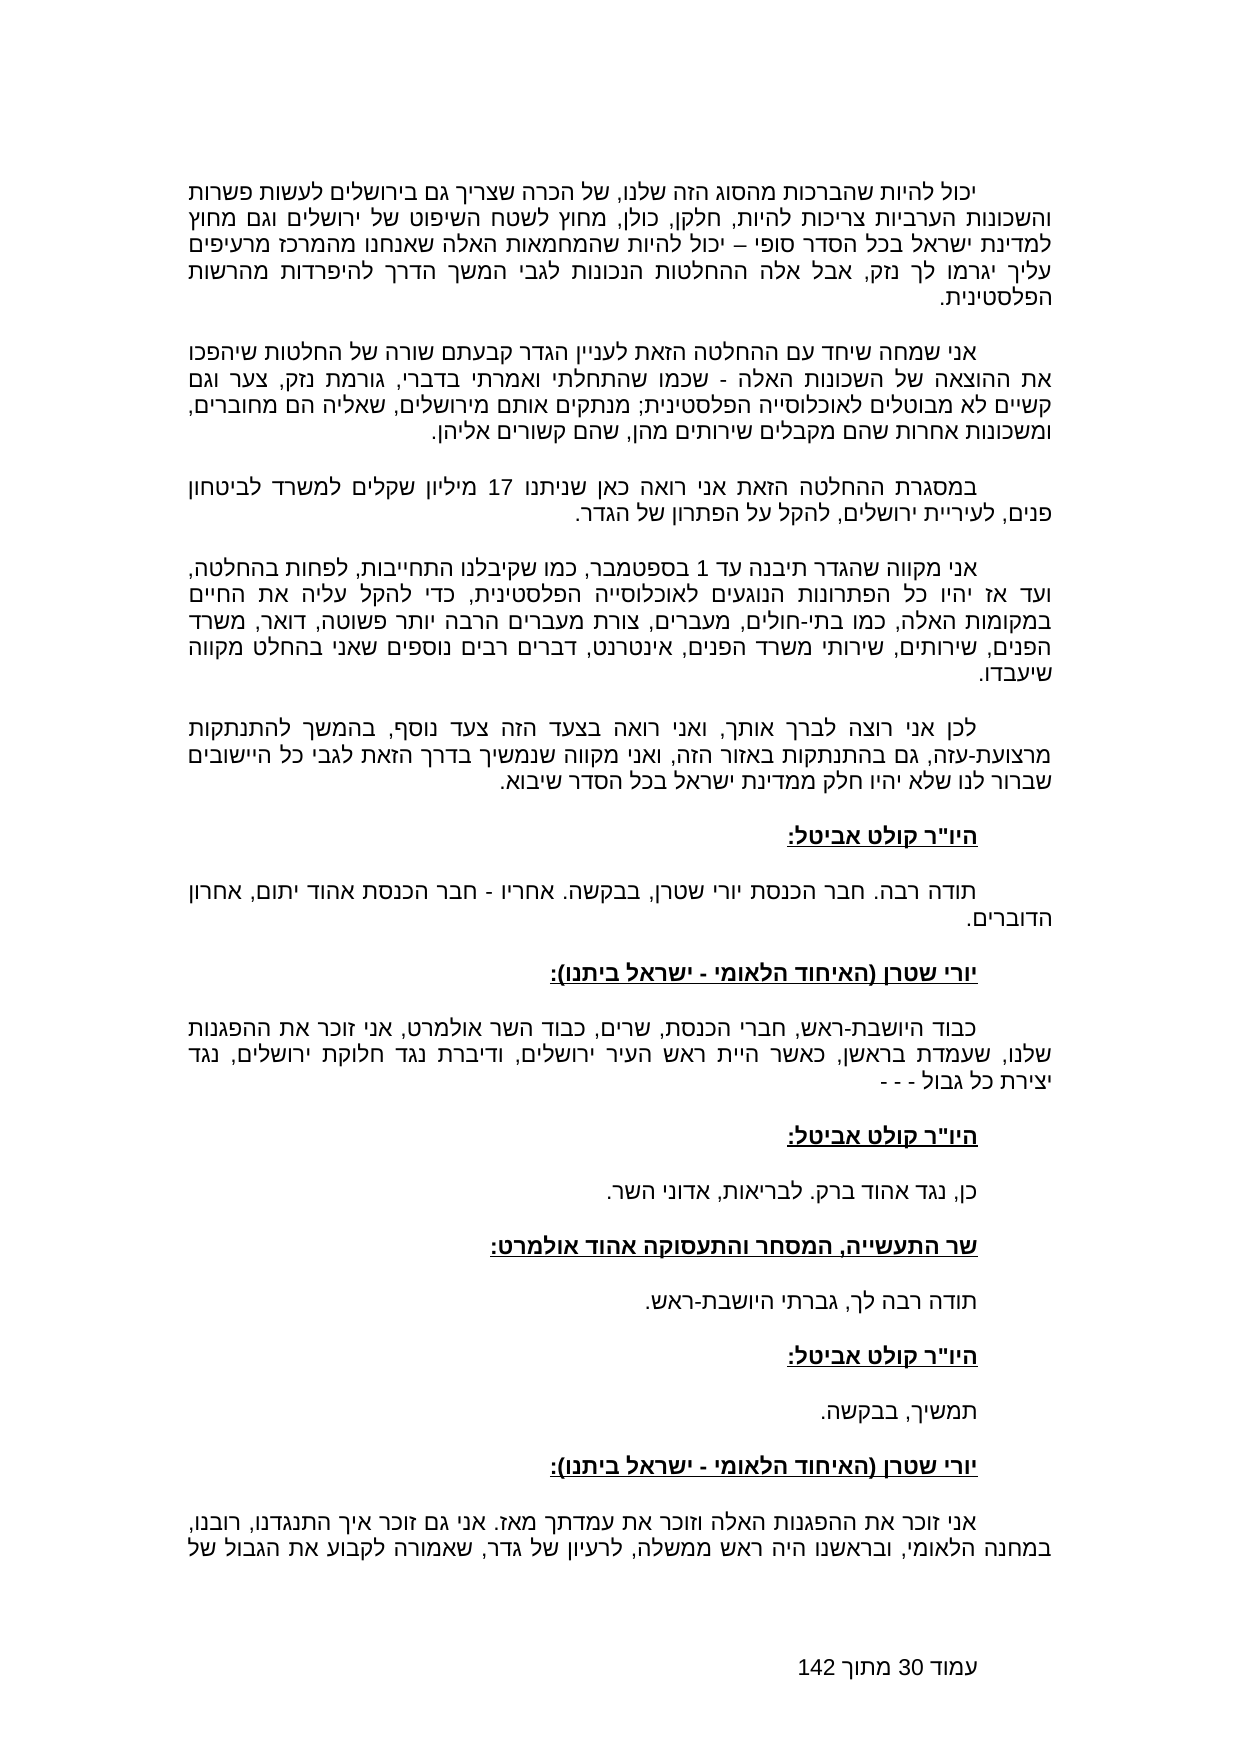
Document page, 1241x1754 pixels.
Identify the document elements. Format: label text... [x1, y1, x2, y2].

text היו"ר קולט אביטל: [187, 1343, 1053, 1369]
text לכן אני רוצה לברך אותך, ואני רואה בצעד הזה צעד נוסף, בהמשך להתנתקות מרצועת-עזה, גם בהתנתקות באזור הזה, ואני מקווה שנמשיך בדרך הזאת לגבי כל היישובים שברור לנו שלא יהיו חלק ממדינת ישראל בכל הסדר שיבוא. [187, 715, 1053, 794]
text כבוד היושבת-ראש, חברי הכנסת, שרים, כבוד השר אולמרט, אני זוכר את ההפגנות שלנו, שעמדת בראשן, כאשר היית ראש העיר ירושלים, ודיברת נגד חלוקת ירושלים, נגד יצירת כל גבול - - - [187, 1015, 1053, 1094]
text כן, נגד אהוד ברק. לבריאות, אדוני השר. [187, 1178, 1053, 1204]
text יכול להיות שהברכות מהסוג הזה שלנו, של הכרה שצריך גם בירושלים לעשות פשרות והשכונות הערביות צריכות להיות, חלקן, כולן, מחוץ לשטח השיפוט של ירושלים וגם מחוץ למדינת ישראל בכל הסדר סופי – יכול להיות שהמחמאות האלה שאנחנו מהמרכז מרעיפים עליך יגרמו לך נזק, אבל אלה ההחלטות הנכונות לגבי המשך הדרך להיפרדות מהרשות הפלסטינית. [187, 179, 1053, 311]
text אני מקווה שהגדר תיבנה עד 1 בספטמבר, כמו שקיבלנו התחייבות, לפחות בהחלטה, ועד אז יהיו כל הפתרונות הנוגעים לאוכלוסייה הפלסטינית, כדי להקל עליה את החיים במקומות האלה, כמו בתי-חולים, מעברים, צורת מעברים הרבה יותר פשוטה, דואר, משרד הפנים, שירותים, שירותי משרד הפנים, אינטרנט, דברים רבים נוספים שאני בהחלט מקווה שיעבדו. [187, 555, 1053, 687]
text היו"ר קולט אביטל: [187, 823, 1053, 849]
text אני שמחה שיחד עם ההחלטה הזאת לעניין הגדר קבעתם שורה של החלטות שיהפכו את ההוצאה של השכונות האלה - שכמו שהתחלתי ואמרתי בדברי, גורמת נזק, צער וגם קשיים לא מבוטלים לאוכלוסייה הפלסטינית; מנתקים אותם מירושלים, שאליה הם מחוברים, ומשכונות אחרות שהם מקבלים שירותים מהן, שהם קשורים אליהן. [187, 339, 1053, 445]
text תודה רבה. חבר הכנסת יורי שטרן, בבקשה. אחריו - חבר הכנסת אהוד יתום, אחרון הדוברים. [187, 878, 1053, 931]
text במסגרת ההחלטה הזאת אני רואה כאן שניתנו 17 מיליון שקלים למשרד לביטחון פנים, לעיריית ירושלים, להקל על הפתרון של הגדר. [187, 473, 1053, 526]
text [187, 1508, 1053, 1561]
text שר התעשייה, המסחר והתעסוקה אהוד אולמרט: [187, 1233, 1053, 1259]
text תמשיך, בבקשה. [187, 1398, 1053, 1424]
text תודה רבה לך, גברתי היושבת-ראש. [187, 1288, 1053, 1314]
text היו"ר קולט אביטל: [187, 1123, 1053, 1149]
text יורי שטרן (האיחוד הלאומי - ישראל ביתנו): [187, 1453, 1053, 1480]
text יורי שטרן (האיחוד הלאומי - ישראל ביתנו): [187, 960, 1053, 986]
